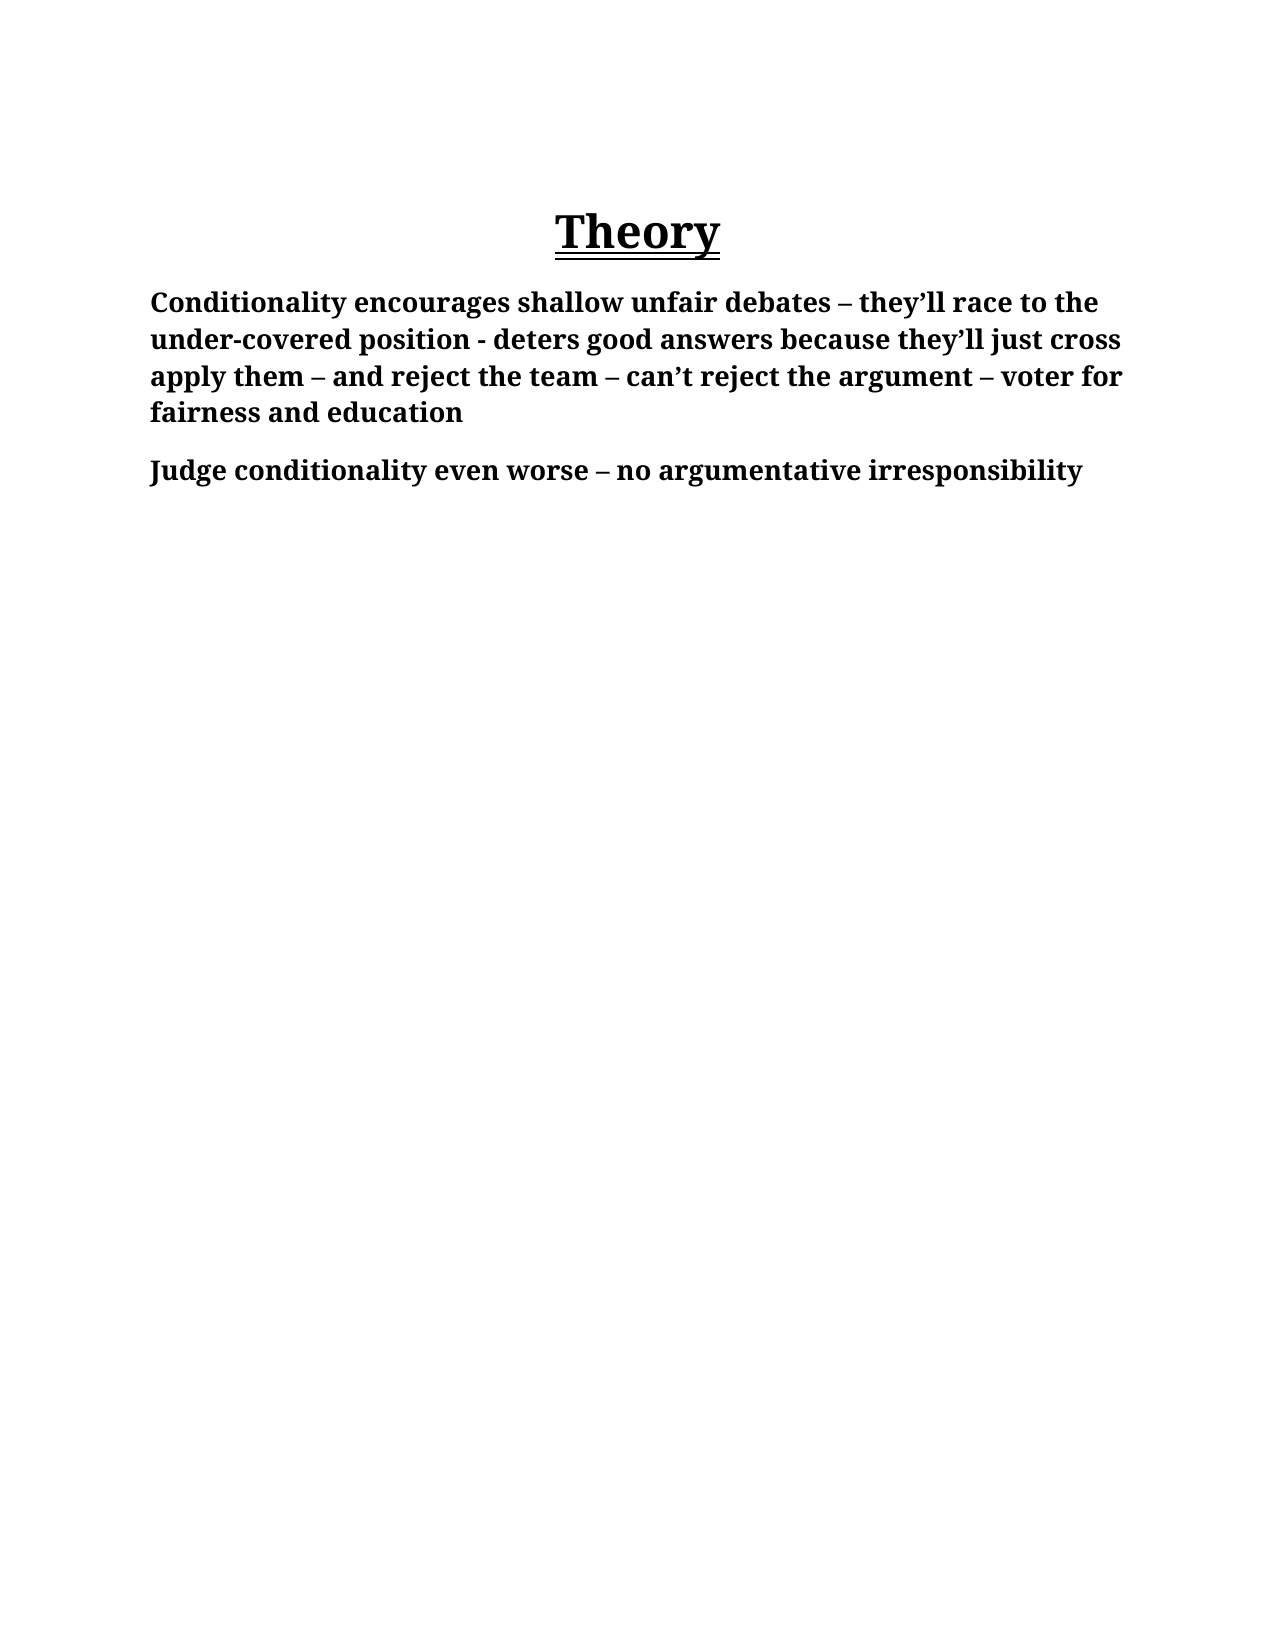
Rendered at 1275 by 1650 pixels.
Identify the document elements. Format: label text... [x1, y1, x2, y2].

subtitle Judge conditionality even worse – no argumentative irresponsibility [150, 452, 1125, 488]
subtitle Theory [150, 200, 1125, 262]
subtitle Conditionality encourages shallow unfair debates – they’ll race to the under-covered position - deters good answers because they’ll just cross apply them – and reject the team – can’t reject the argument – voter for fairness and education [150, 283, 1125, 431]
